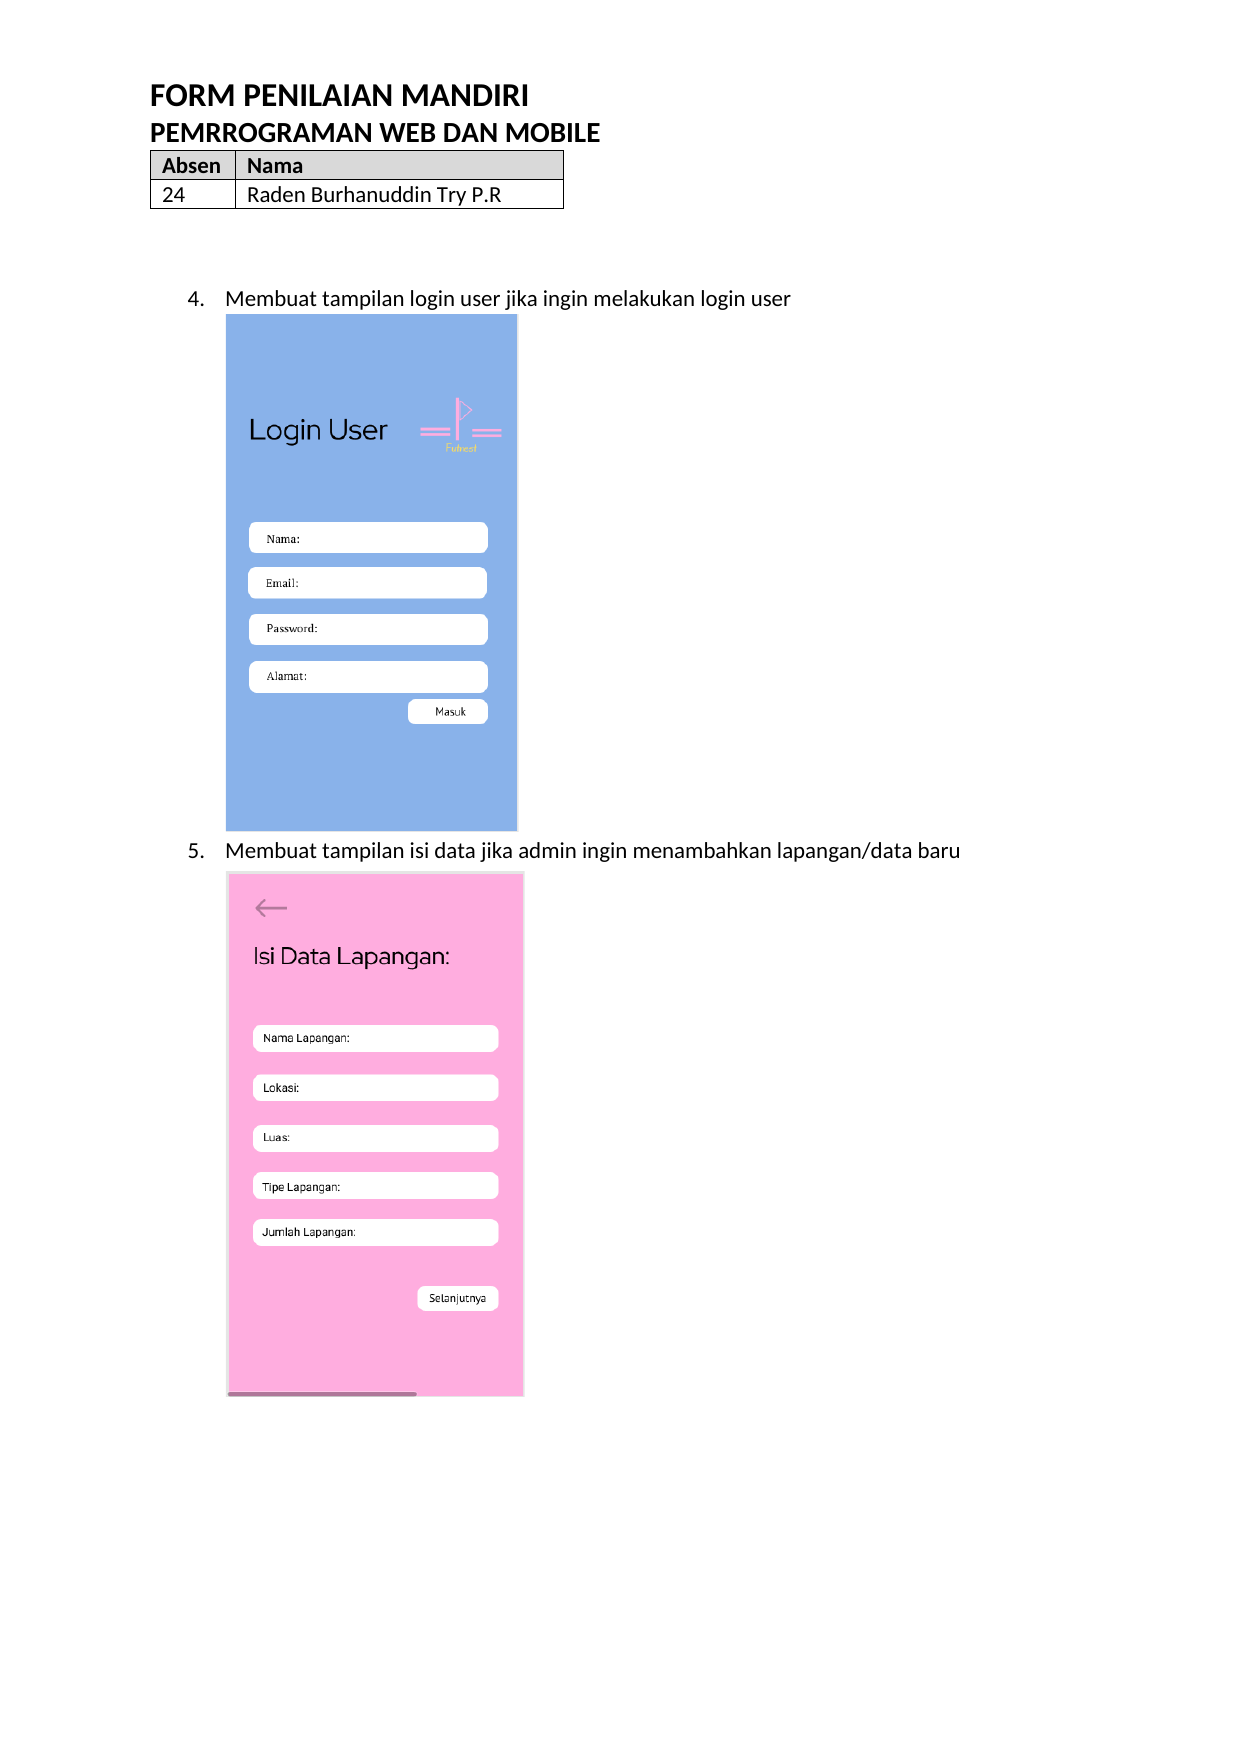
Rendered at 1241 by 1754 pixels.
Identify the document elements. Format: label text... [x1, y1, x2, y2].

list Membuat tampilan login user jika ingin melakukan login user [187, 284, 1090, 312]
picture [225, 314, 519, 832]
picture [225, 871, 525, 1397]
